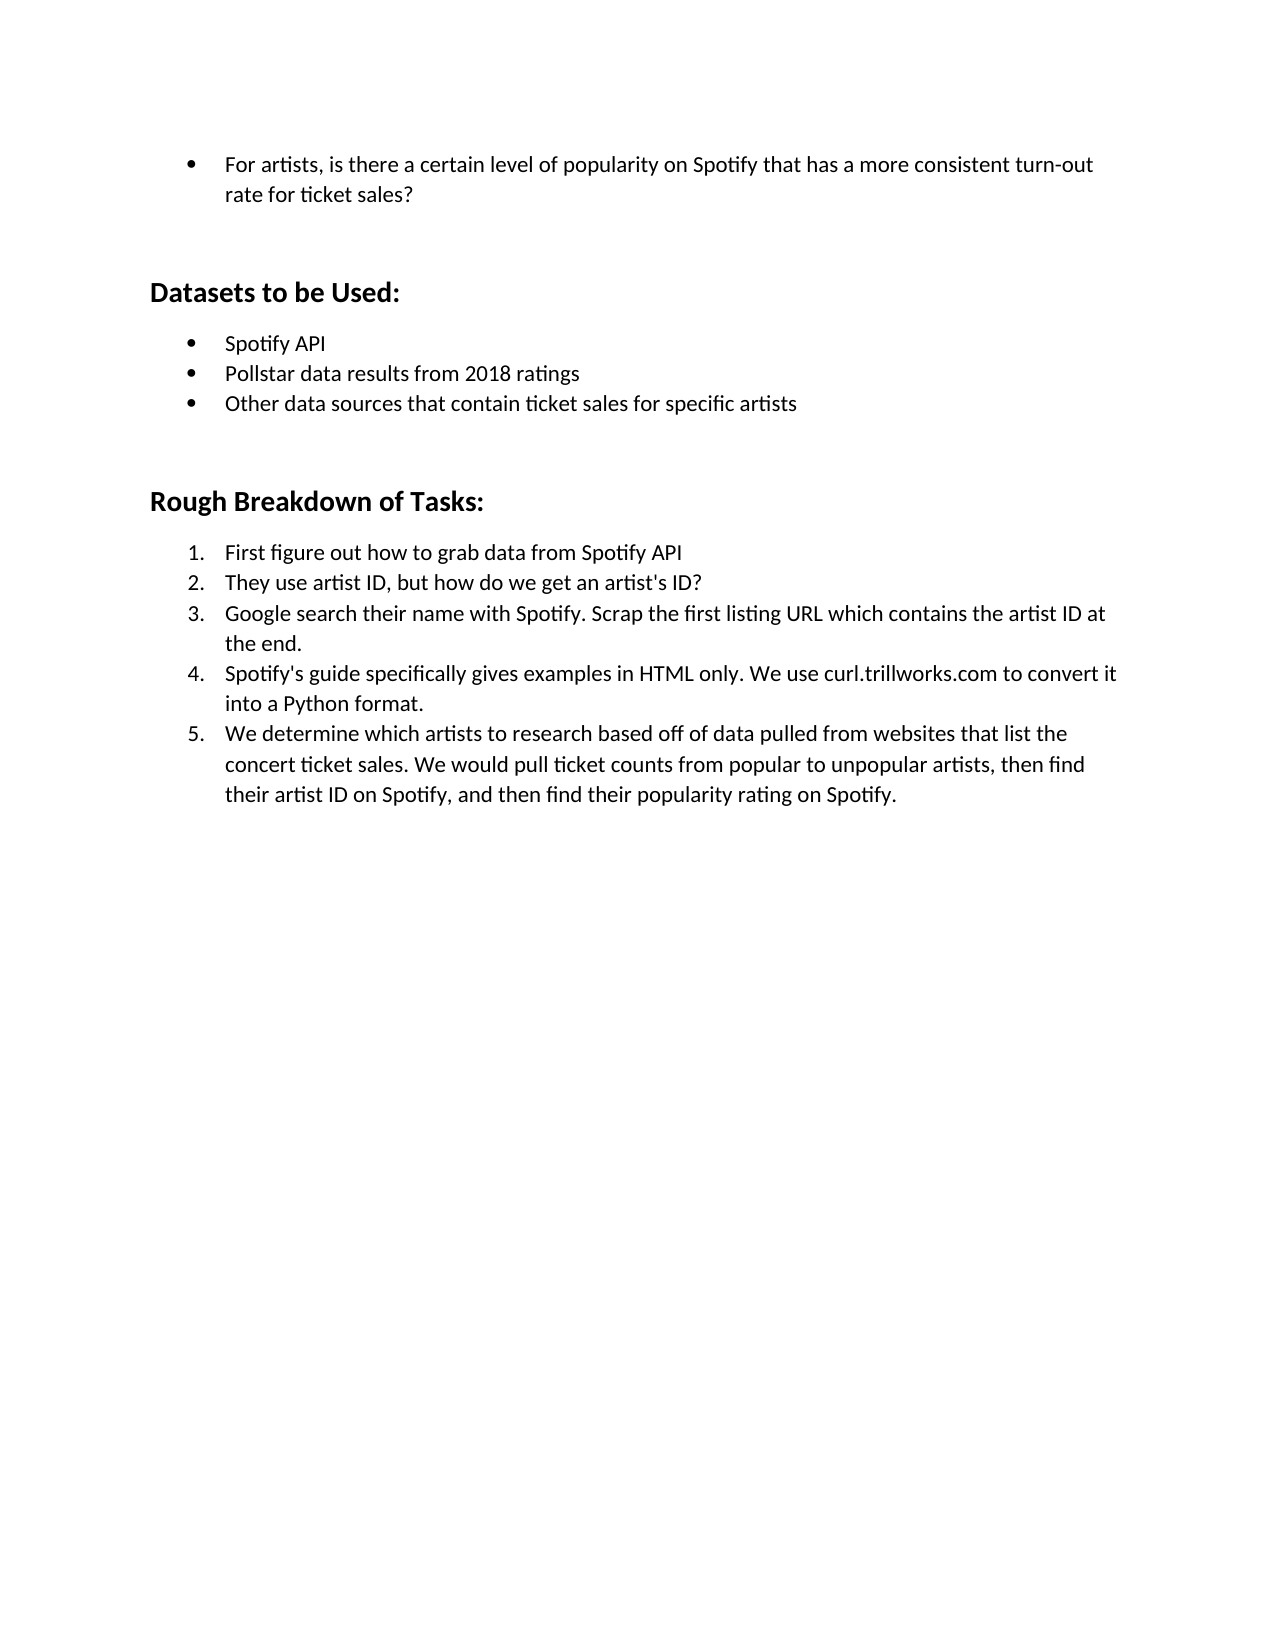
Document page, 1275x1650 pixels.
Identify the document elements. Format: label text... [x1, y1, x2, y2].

list Other data sources that contain ticket sales for specific artists [187, 389, 1125, 417]
list Pollstar data results from 2018 ratings [187, 359, 1125, 387]
list Spotify API [187, 329, 1125, 357]
list We determine which artists to research based off of data pulled from websites that list the concert ticket sales. We would pull ticket counts from popular to unpopular artists, then find their artist ID on Spotify, and then find their popularity rating on Spotify. [187, 719, 1125, 808]
list Spotify's guide specifically gives examples in HTML only. We use curl.trillworks.com to convert it into a Python format. [187, 659, 1125, 717]
list For artists, is there a certain level of popularity on Spotify that has a more consistent turn-out rate for ticket sales? [187, 150, 1125, 208]
text Rough Breakdown of Tasks: [150, 483, 1125, 519]
list They use artist ID, but how do we get an artist's ID? [187, 568, 1125, 597]
list First figure out how to grab data from Spotify API [187, 538, 1125, 566]
text Datasets to be Used: [150, 274, 1125, 309]
list Google search their name with Spotify. Scrap the first listing URL which contains the artist ID at the end. [187, 599, 1125, 657]
